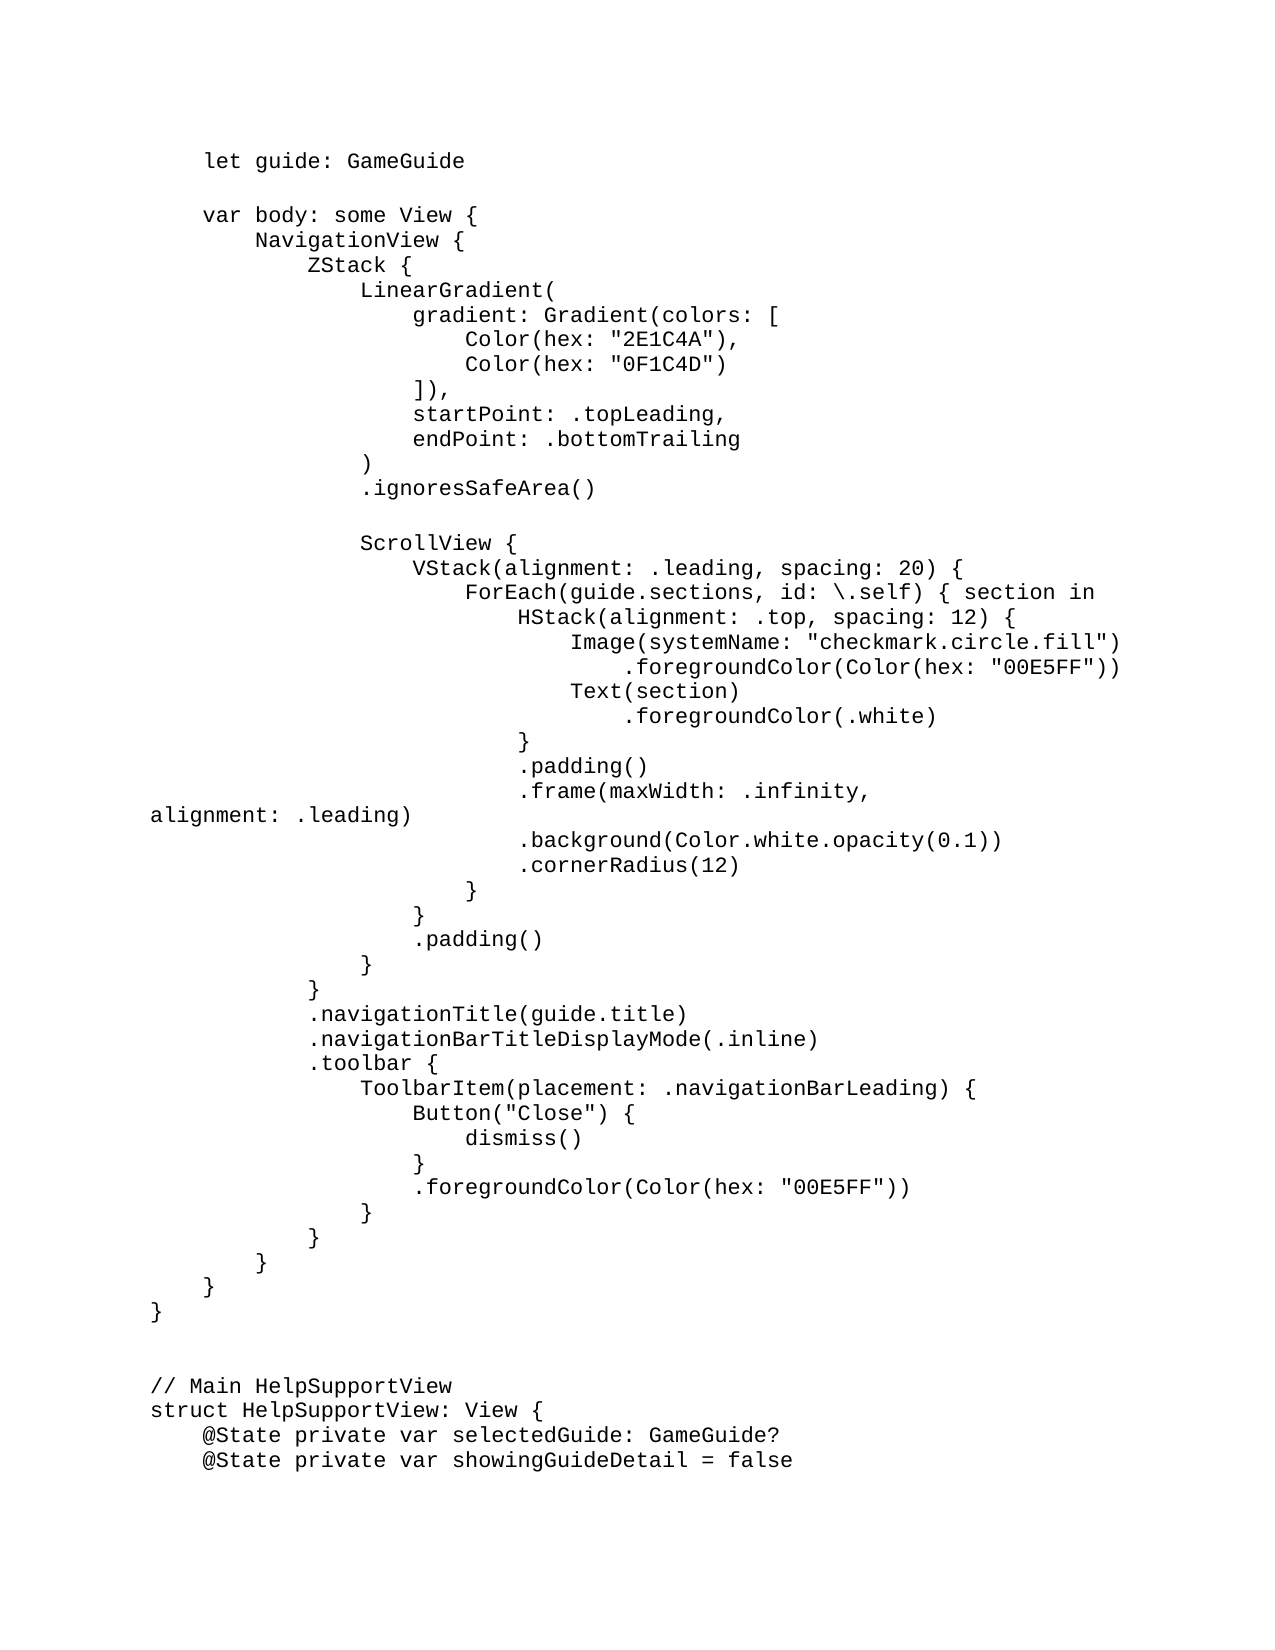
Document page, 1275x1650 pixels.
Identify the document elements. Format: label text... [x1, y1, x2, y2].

text @State private var selectedGuide: GameGuide? [150, 1424, 1125, 1449]
text NavigationView { [150, 229, 1125, 254]
text } [150, 1201, 1125, 1226]
text } [150, 1276, 1125, 1300]
text } [150, 1152, 1125, 1176]
text .foregroundColor(Color(hex: "00E5FF")) [150, 656, 1125, 681]
text } [150, 953, 1125, 978]
text } [150, 904, 1125, 928]
text } [150, 1300, 1125, 1325]
text } [150, 1251, 1125, 1276]
text dismiss() [150, 1127, 1125, 1152]
text .background(Color.white.opacity(0.1)) [150, 829, 1125, 854]
text .navigationTitle(guide.title) [150, 1003, 1125, 1028]
text Text(section) [150, 681, 1125, 705]
text ) [150, 452, 1125, 477]
text var body: some View { [150, 204, 1125, 229]
text VStack(alignment: .leading, spacing: 20) { [150, 557, 1125, 581]
text ZStack { [150, 254, 1125, 279]
text .frame(maxWidth: .infinity, alignment: .leading) [150, 780, 1125, 829]
text .ignoresSafeArea() [150, 477, 1125, 502]
text } [150, 978, 1125, 1003]
text .toolbar { [150, 1052, 1125, 1077]
text .navigationBarTitleDisplayMode(.inline) [150, 1028, 1125, 1052]
text Button("Close") { [150, 1102, 1125, 1127]
text endPoint: .bottomTrailing [150, 428, 1125, 452]
text .cornerRadius(12) [150, 854, 1125, 879]
text struct HelpSupportView: View { [150, 1399, 1125, 1424]
text // Main HelpSupportView [150, 1375, 1125, 1399]
text gradient: Gradient(colors: [ [150, 304, 1125, 328]
text Image(systemName: "checkmark.circle.fill") [150, 631, 1125, 656]
text let guide: GameGuide [150, 150, 1125, 175]
text .padding() [150, 755, 1125, 780]
text ScrollView { [150, 532, 1125, 557]
text startPoint: .topLeading, [150, 403, 1125, 428]
text ForEach(guide.sections, id: \.self) { section in [150, 581, 1125, 606]
text Color(hex: "0F1C4D") [150, 353, 1125, 378]
text @State private var showingGuideDetail = false [150, 1449, 1125, 1474]
text HStack(alignment: .top, spacing: 12) { [150, 606, 1125, 631]
text .foregroundColor(.white) [150, 705, 1125, 730]
text .foregroundColor(Color(hex: "00E5FF")) [150, 1176, 1125, 1201]
text LinearGradient( [150, 279, 1125, 304]
text Color(hex: "2E1C4A"), [150, 328, 1125, 353]
text } [150, 879, 1125, 904]
text ToolbarItem(placement: .navigationBarLeading) { [150, 1077, 1125, 1102]
text ]), [150, 378, 1125, 403]
text } [150, 730, 1125, 755]
text } [150, 1226, 1125, 1251]
text .padding() [150, 928, 1125, 953]
